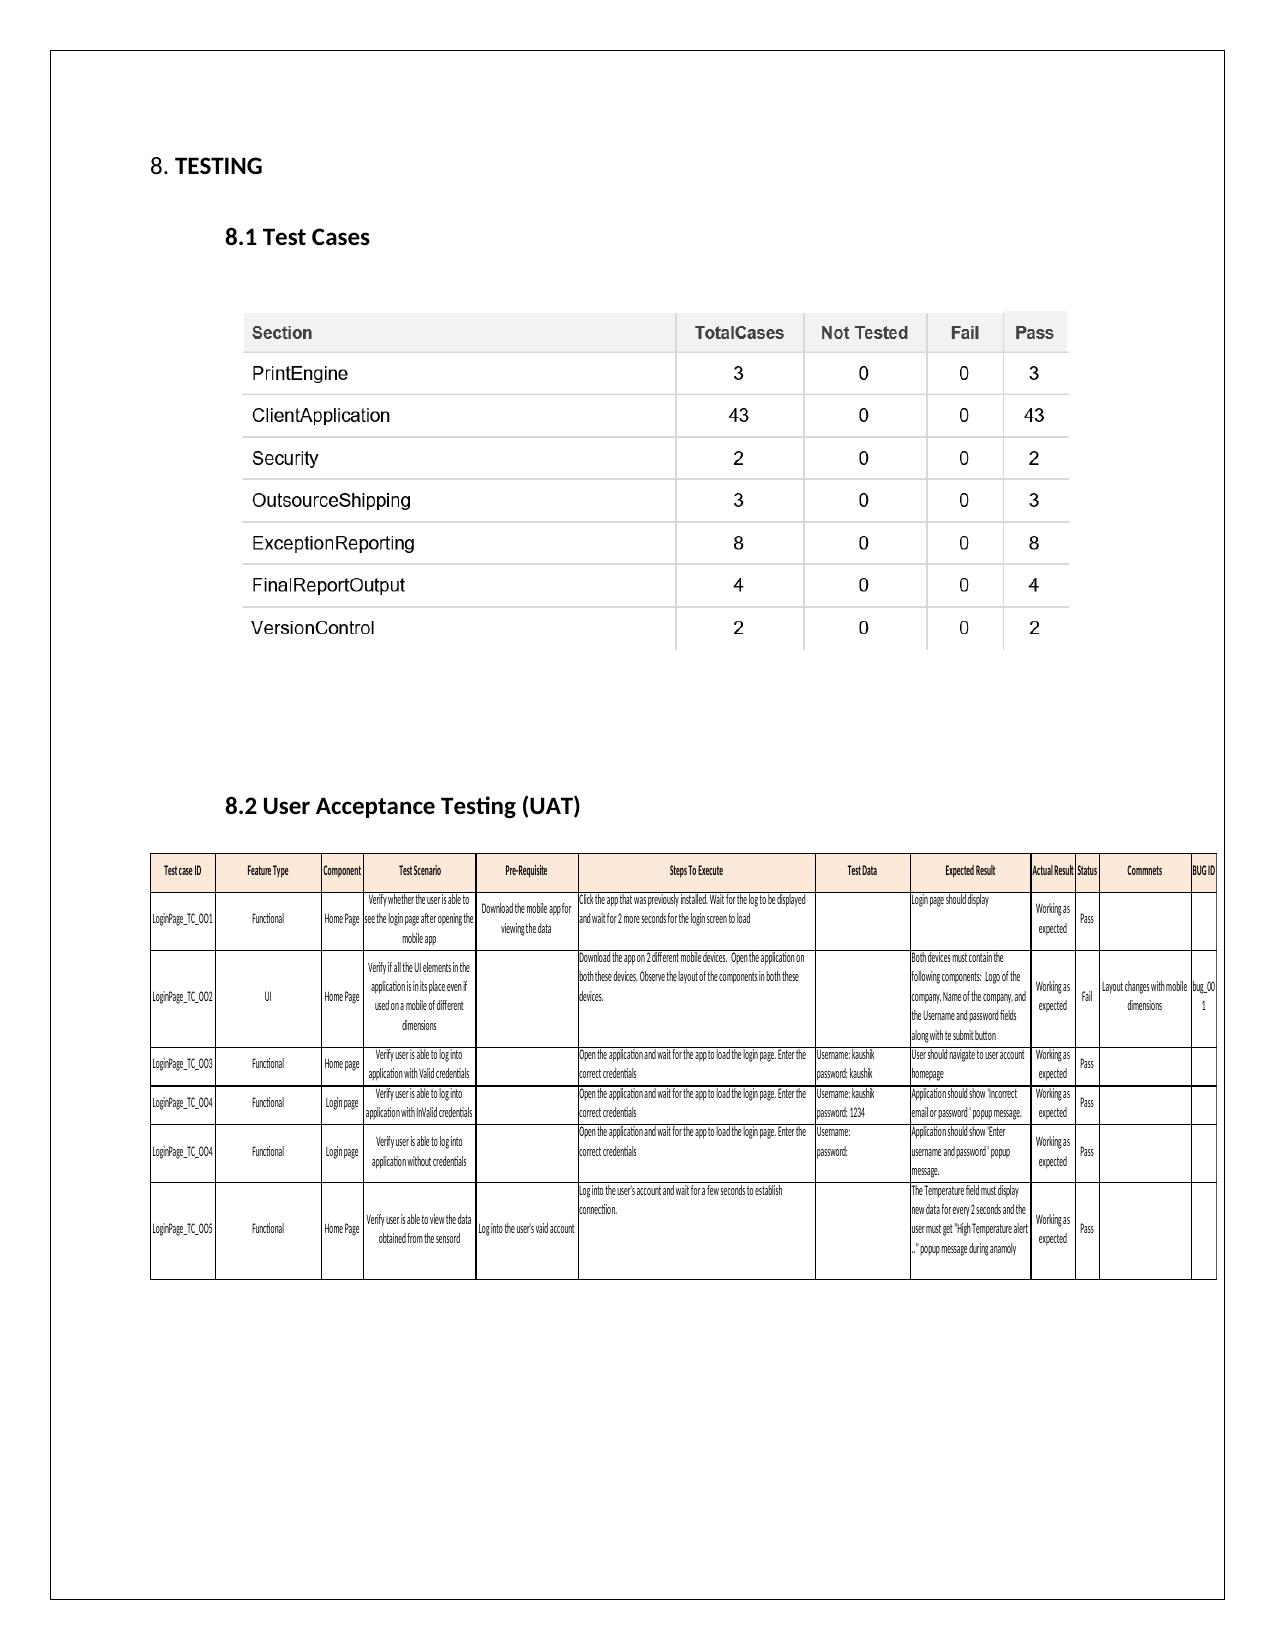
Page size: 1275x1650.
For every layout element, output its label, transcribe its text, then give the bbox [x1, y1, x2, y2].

subtitle User Acceptance Testing (UAT) [225, 791, 1125, 821]
subtitle 8.1 Test Cases [225, 221, 1125, 251]
picture [225, 291, 1080, 682]
subtitle 8. TESTING [150, 150, 1125, 181]
